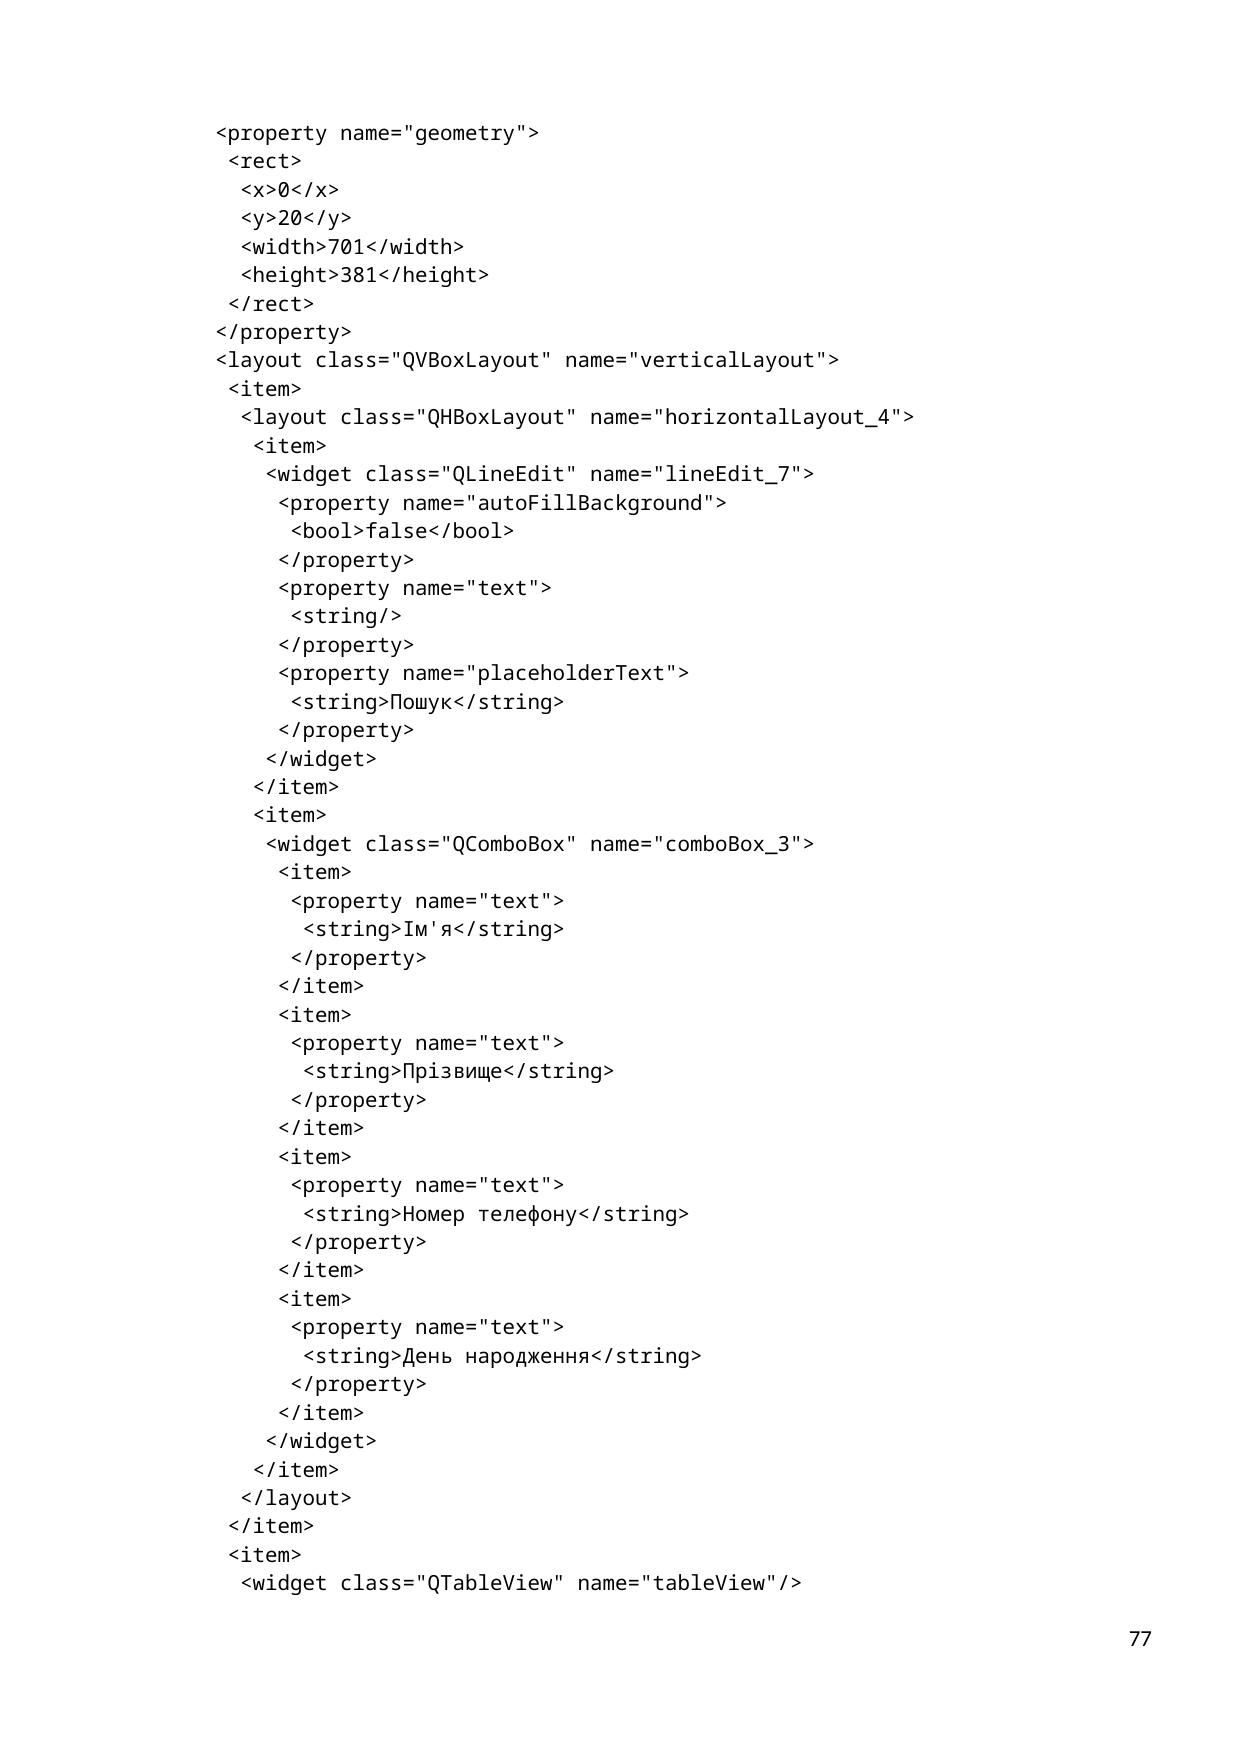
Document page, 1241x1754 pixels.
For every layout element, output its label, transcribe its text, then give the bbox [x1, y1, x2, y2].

text </item> [177, 1113, 1152, 1142]
text <layout class="QVBoxLayout" name="verticalLayout"> [177, 346, 1152, 374]
text <layout class="QHBoxLayout" name="horizontalLayout_4"> [177, 402, 1152, 431]
text <string>Ім'я</string> [177, 914, 1152, 943]
text <item> [177, 1142, 1152, 1170]
text <item> [177, 1284, 1152, 1312]
text <property name="autoFillBackground"> [177, 488, 1152, 516]
text <item> [177, 431, 1152, 459]
text <height>381</height> [177, 260, 1152, 289]
text </item> [177, 1256, 1152, 1284]
text <widget class="QTableView" name="tableView"/> [177, 1568, 1152, 1597]
text <y>20</y> [177, 203, 1152, 232]
text <rect> [177, 147, 1152, 175]
text </rect> [177, 289, 1152, 317]
text </layout> [177, 1483, 1152, 1512]
text <property name="text"> [177, 573, 1152, 602]
text </property> [177, 1369, 1152, 1398]
text <property name="placeholderText"> [177, 658, 1152, 687]
text <property name="text"> [177, 1028, 1152, 1057]
text </item> [177, 772, 1152, 801]
text </property> [177, 1085, 1152, 1113]
text </item> [177, 1398, 1152, 1426]
text <bool>false</bool> [177, 516, 1152, 545]
text </widget> [177, 1426, 1152, 1455]
text </property> [177, 630, 1152, 658]
text </property> [177, 715, 1152, 744]
text <widget class="QComboBox" name="comboBox_3"> [177, 829, 1152, 857]
text </item> [177, 1512, 1152, 1540]
text <item> [177, 1000, 1152, 1028]
text <item> [177, 374, 1152, 402]
text </property> [177, 1227, 1152, 1256]
text <item> [177, 1540, 1152, 1568]
text <string>Пошук</string> [177, 687, 1152, 715]
text <property name="text"> [177, 886, 1152, 914]
text <property name="text"> [177, 1312, 1152, 1341]
text <string>Номер телефону</string> [177, 1199, 1152, 1227]
text <string/> [177, 602, 1152, 630]
text <property name="text"> [177, 1170, 1152, 1199]
text <property name="geometry"> [177, 118, 1152, 147]
text <x>0</x> [177, 175, 1152, 203]
text </property> [177, 943, 1152, 971]
text </widget> [177, 744, 1152, 772]
text <widget class="QLineEdit" name="lineEdit_7"> [177, 459, 1152, 488]
text </property> [177, 317, 1152, 346]
text </item> [177, 1455, 1152, 1483]
text <width>701</width> [177, 232, 1152, 260]
text <item> [177, 801, 1152, 829]
text <string>День народження</string> [177, 1341, 1152, 1369]
text </item> [177, 971, 1152, 1000]
text </property> [177, 545, 1152, 573]
text <string>Прізвище</string> [177, 1057, 1152, 1085]
text <item> [177, 857, 1152, 886]
